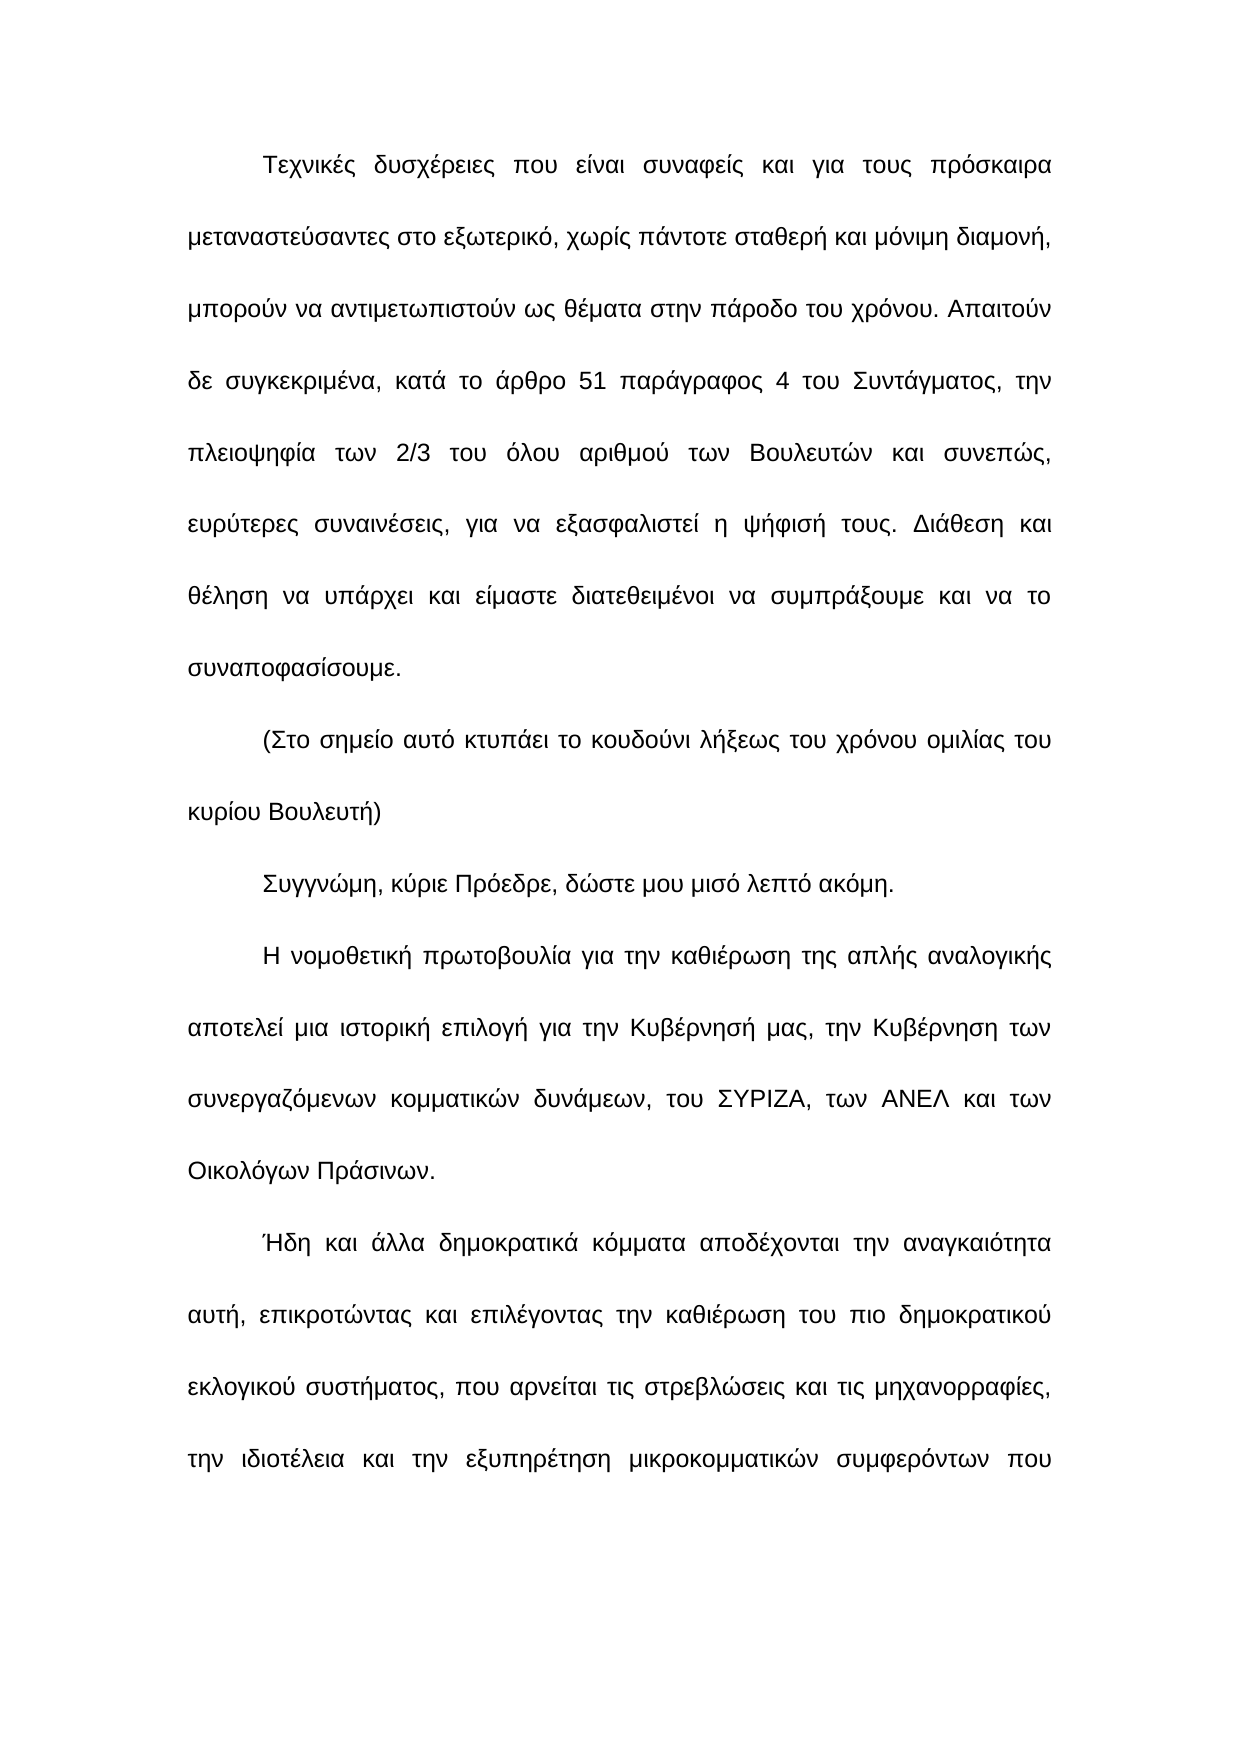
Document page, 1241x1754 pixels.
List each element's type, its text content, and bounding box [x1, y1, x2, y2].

text Τεχνικές δυσχέρειες που είναι συναφείς και για τους πρόσκαιρα μεταναστεύσαντες στο εξωτερικό, χωρίς πάντοτε σταθερή και μόνιμη διαμονή, μπορούν να αντιμετωπιστούν ως θέματα στην πάροδο του χρόνου. Απαιτούν δε συγκεκριμένα, κατά το άρθρο 51 παράγραφος 4 του Συντάγματος, την πλειοψηφία των 2/3 του όλου αριθμού των Βουλευτών και συνεπώς, ευρύτερες συναινέσεις, για να εξασφαλιστεί η ψήφισή τους. Διάθεση και θέληση να υπάρχει και είμαστε διατεθειμένοι να συμπράξουμε και να το συναποφασίσουμε. [187, 150, 1053, 682]
text (Στο σημείο αυτό κτυπάει το κουδούνι λήξεως του χρόνου ομιλίας του κυρίου Βουλευτή) [187, 725, 1053, 826]
text Συγγνώμη, κύριε Πρόεδρε, δώστε μου μισό λεπτό ακόμη. [187, 869, 1053, 897]
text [187, 1228, 1053, 1472]
text Η νομοθετική πρωτοβουλία για την καθιέρωση της απλής αναλογικής αποτελεί μια ιστορική επιλογή για την Κυβέρνησή μας, την Κυβέρνηση των συνεργαζόμενων κομματικών δυνάμεων, του ΣΥΡΙΖΑ, των ΑΝΕΛ και των Οικολόγων Πράσινων. [187, 941, 1053, 1185]
